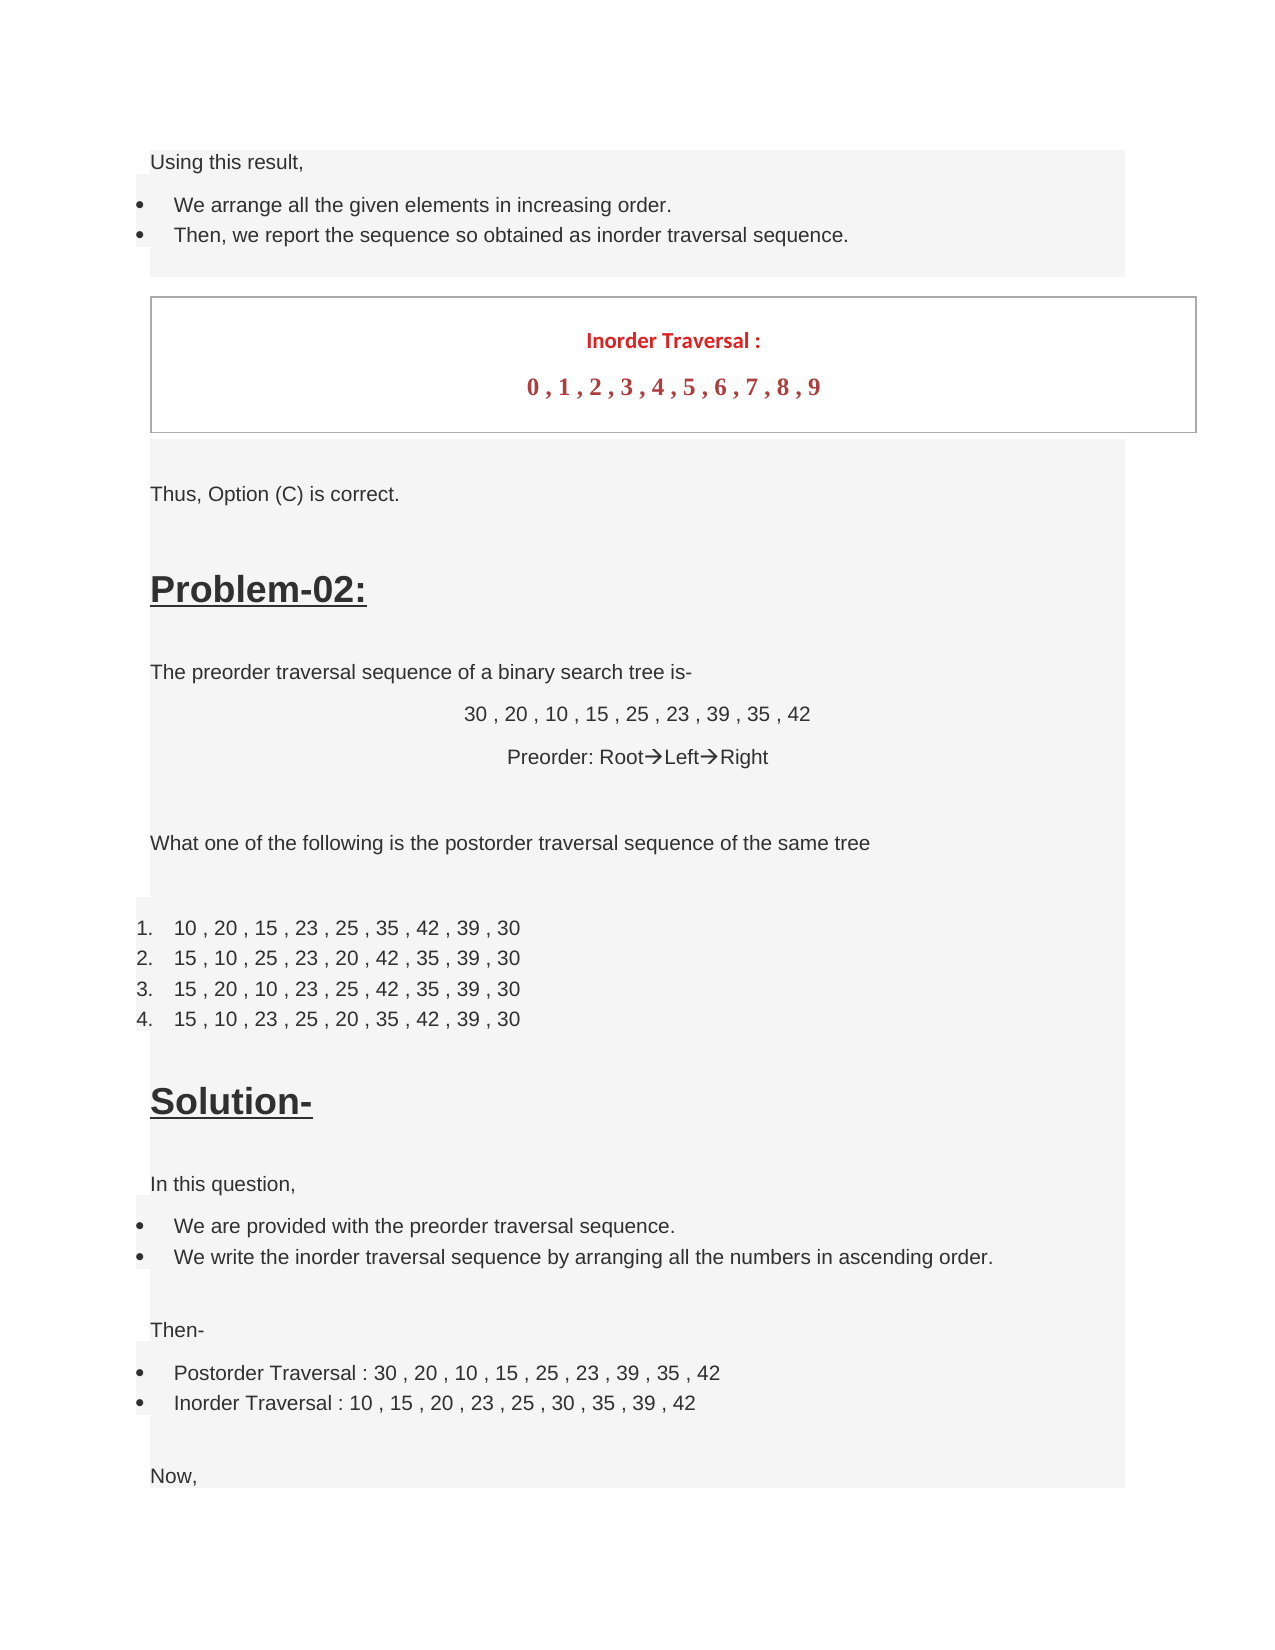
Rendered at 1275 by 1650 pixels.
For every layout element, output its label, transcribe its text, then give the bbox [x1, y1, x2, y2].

list We are provided with the preorder traversal sequence. [136, 1214, 1125, 1238]
list 15 , 10 , 23 , 25 , 20 , 35 , 42 , 39 , 30 [136, 1007, 1125, 1031]
table_header Inorder Traversal : 0 , 1 , 2 , 3 , 4 , 5 , 6 , 7 , 8 , 9 [152, 298, 1195, 432]
text Then- [150, 1318, 1125, 1342]
list 10 , 20 , 15 , 23 , 25 , 35 , 42 , 39 , 30 [136, 916, 1125, 940]
subtitle Problem-02: [150, 567, 1125, 611]
list Inorder Traversal : 10 , 15 , 20 , 23 , 25 , 30 , 35 , 39 , 42 [136, 1391, 1125, 1415]
list 15 , 10 , 25 , 23 , 20 , 42 , 35 , 39 , 30 [136, 946, 1125, 970]
list We write the inorder traversal sequence by arranging all the numbers in ascending order. [136, 1244, 1125, 1269]
text The preorder traversal sequence of a binary search tree is- [150, 659, 1125, 683]
text 30 , 20 , 10 , 15 , 25 , 23 , 39 , 35 , 42 [150, 702, 1125, 726]
list We arrange all the given elements in increasing order. [136, 193, 1125, 217]
text What one of the following is the postorder traversal sequence of the same tree [150, 831, 1125, 854]
text Now, [150, 1464, 1125, 1488]
list 15 , 20 , 10 , 23 , 25 , 42 , 35 , 39 , 30 [136, 976, 1125, 1000]
list Then, we report the sequence so obtained as inorder traversal sequence. [136, 223, 1125, 247]
text Thus, Option (C) is correct. [150, 482, 1125, 506]
text Preorder: RootLeftRight [150, 745, 1125, 769]
list Postorder Traversal : 30 , 20 , 10 , 15 , 25 , 23 , 39 , 35 , 42 [136, 1360, 1125, 1384]
subtitle Solution- [150, 1079, 1125, 1123]
text Using this result, [150, 150, 1125, 174]
text In this question, [150, 1172, 1125, 1196]
